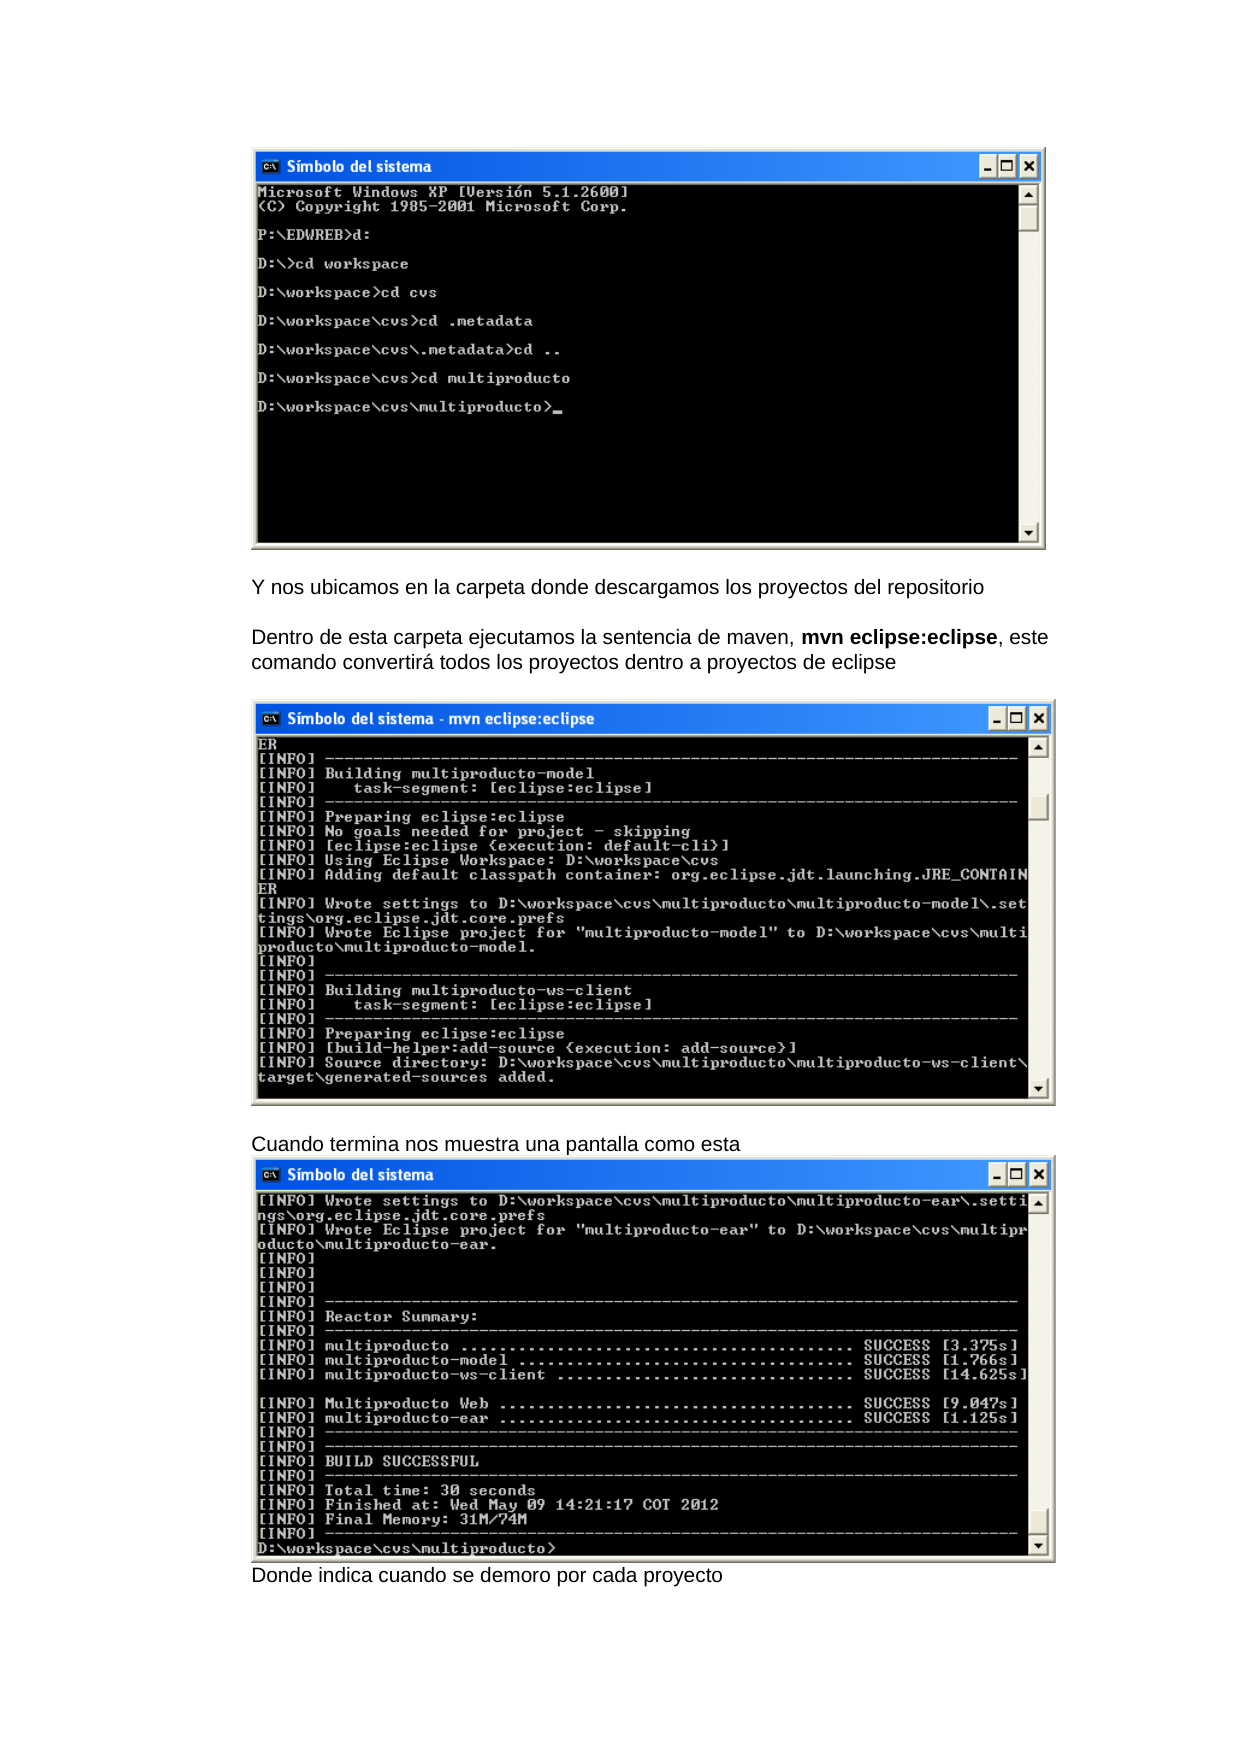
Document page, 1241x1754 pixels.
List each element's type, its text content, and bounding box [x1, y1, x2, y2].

list Dentro de esta carpeta ejecutamos la sentencia de maven, mvn eclipse:eclipse, este comando convertirá todos los proyectos dentro a proyectos de eclipse [251, 624, 1063, 674]
picture [251, 699, 1056, 1106]
list Y nos ubicamos en la carpeta donde descargamos los proyectos del repositorio [251, 574, 1063, 599]
picture [251, 1155, 1056, 1563]
picture [251, 147, 1046, 550]
list Donde indica cuando se demoro por cada proyecto [251, 1562, 1063, 1587]
list Cuando termina nos muestra una pantalla como esta [251, 1131, 1063, 1156]
